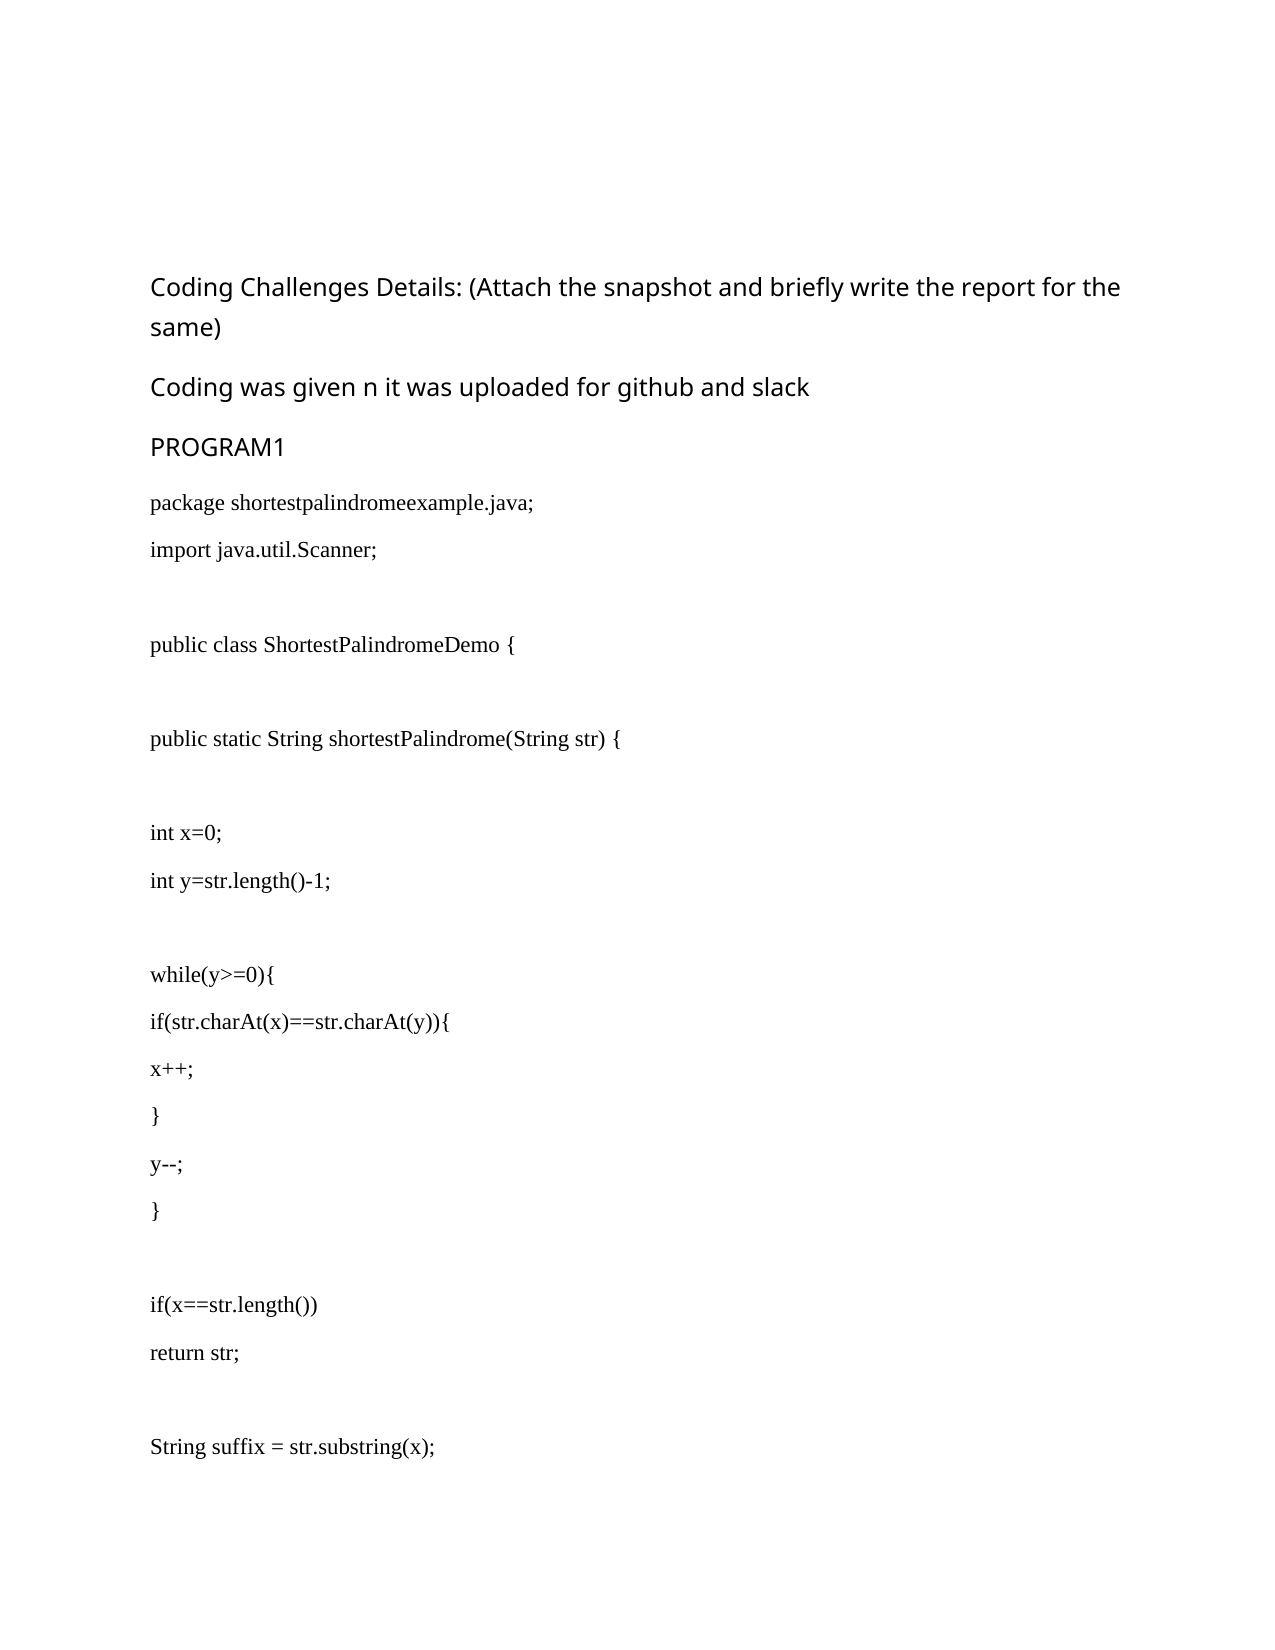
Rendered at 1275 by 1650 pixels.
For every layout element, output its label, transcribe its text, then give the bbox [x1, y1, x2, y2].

text Coding was given n it was uploaded for github and slack [150, 369, 1125, 403]
text return str; [150, 1338, 1125, 1365]
text public class ShortestPalindromeDemo { [150, 631, 1125, 657]
text y--; [150, 1150, 1125, 1176]
text Coding Challenges Details: (Attach the snapshot and briefly write the report for the same) [150, 270, 1125, 343]
text import java.util.Scanner; [150, 536, 1125, 563]
text package shortestpalindromeexample.java; [150, 489, 1125, 516]
text public static String shortestPalindrome(String str) { [150, 725, 1125, 751]
text if(x==str.length()) [150, 1291, 1125, 1318]
text int x=0; [150, 819, 1125, 846]
text x++; [150, 1055, 1125, 1082]
text int y=str.length()-1; [150, 867, 1125, 893]
text String suffix = str.substring(x); [150, 1433, 1125, 1459]
text while(y>=0){ [150, 961, 1125, 987]
text PROGRAM1 [150, 429, 1125, 463]
text } [150, 1103, 1125, 1129]
text if(str.charAt(x)==str.charAt(y)){ [150, 1008, 1125, 1034]
text } [150, 1197, 1125, 1223]
